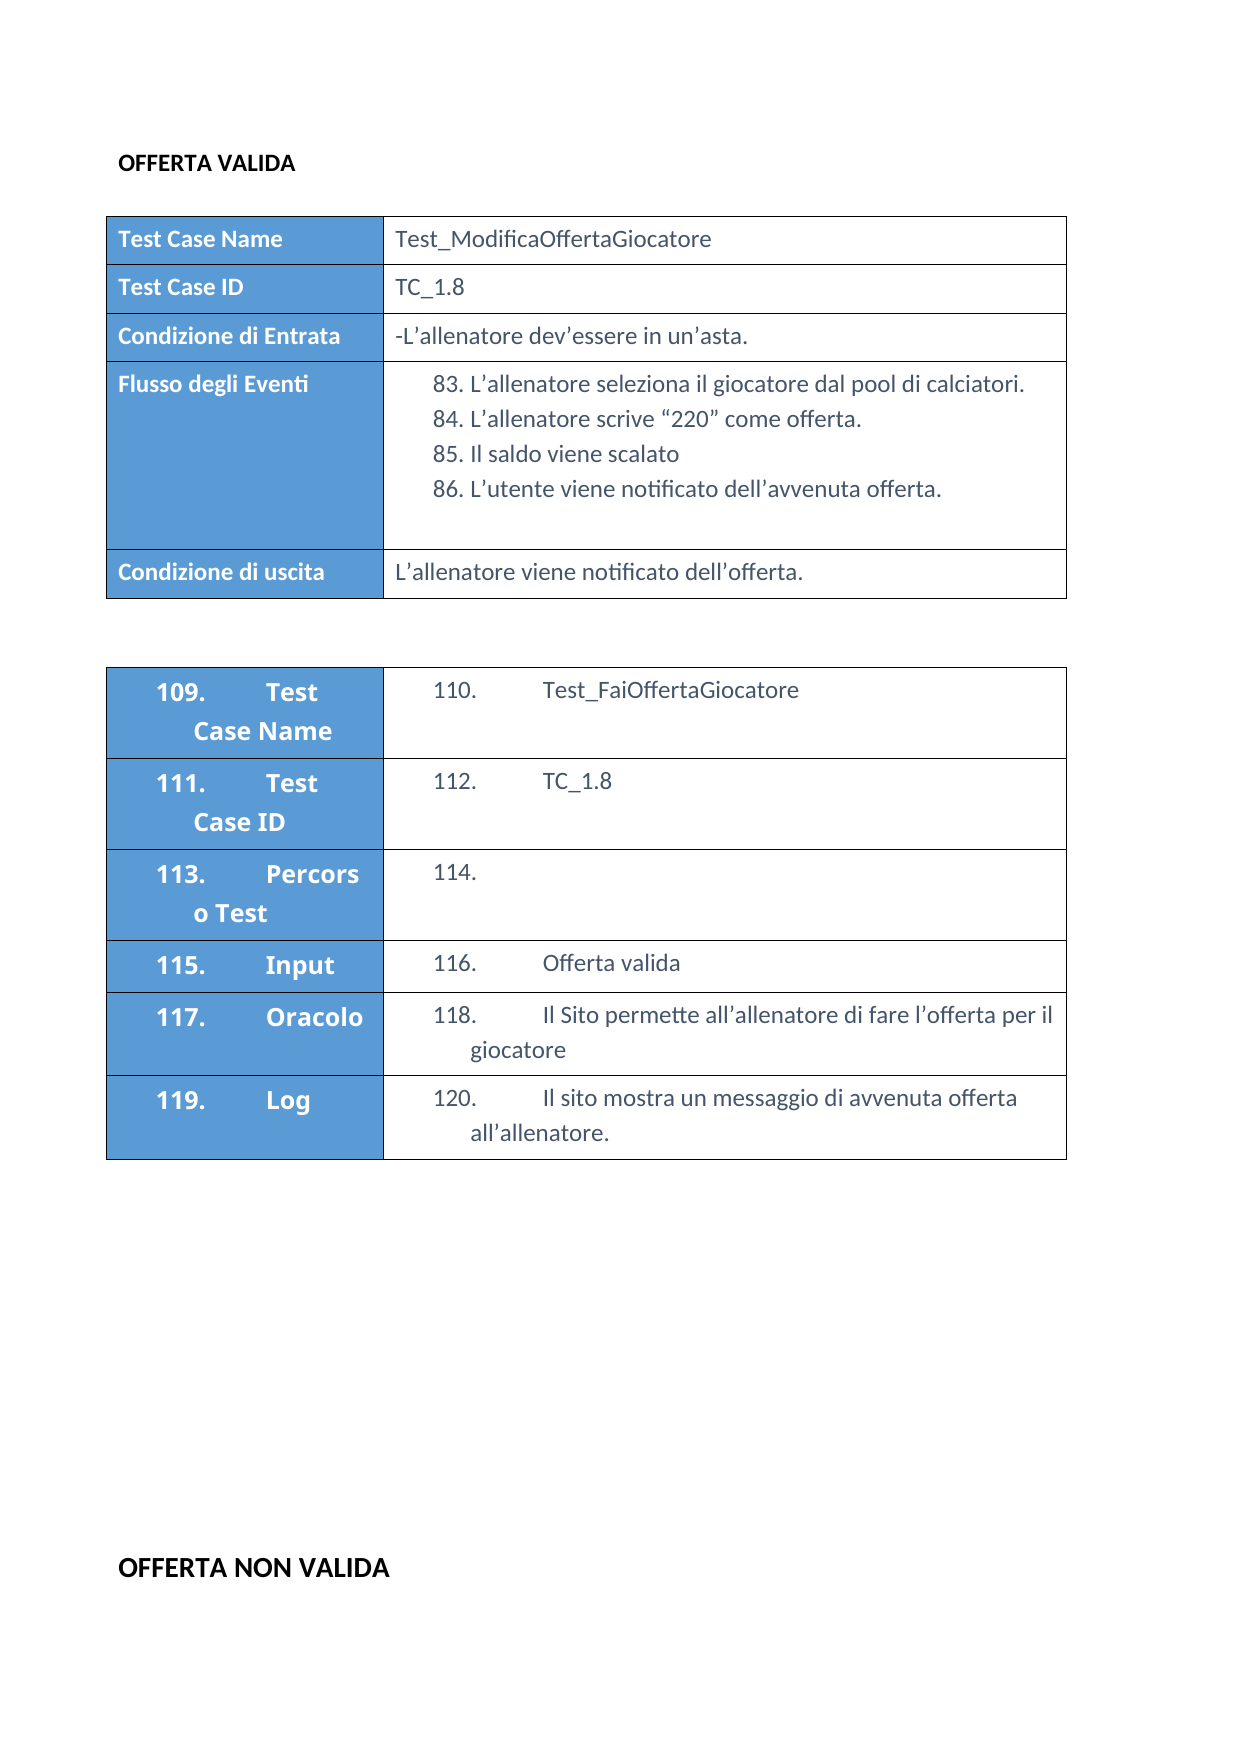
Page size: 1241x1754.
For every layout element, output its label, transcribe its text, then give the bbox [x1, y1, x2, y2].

table_cell L’allenatore viene notificato dell’offerta. [384, 550, 1066, 598]
table_header Test Case Name [107, 217, 383, 264]
table_cell Test Case ID [107, 265, 383, 313]
table_cell TC_1.8 [384, 759, 1066, 849]
table_header Test_ModificaOffertaGiocatore [384, 217, 1066, 264]
table_cell [384, 850, 1066, 940]
table_cell Test Case ID [107, 759, 383, 849]
text OFFERTA NON VALIDA [118, 1549, 1122, 1584]
table_cell -L’allenatore dev’essere in un’asta. [384, 314, 1066, 361]
table_cell Condizione di uscita [107, 550, 383, 598]
table_header Test Case Name [107, 668, 383, 758]
table_cell Percorso Test [107, 850, 383, 940]
table_header Test_FaiOffertaGiocatore [384, 668, 1066, 758]
table_cell L’allenatore seleziona il giocatore dal pool di calciatori. L’allenatore scrive “220” come offerta. Il saldo viene scalato L’utente viene notificato dell’avvenuta offerta. [384, 362, 1066, 549]
table_cell Oracolo [107, 993, 383, 1075]
text OFFERTA VALIDA [118, 148, 1122, 178]
table_cell Il sito mostra un messaggio di avvenuta offerta all’allenatore. [384, 1076, 1066, 1159]
table_cell Offerta valida [384, 941, 1066, 992]
table_cell Il Sito permette all’allenatore di fare l’offerta per il giocatore [384, 993, 1066, 1075]
table_cell TC_1.8 [384, 265, 1066, 313]
table_cell Log [107, 1076, 383, 1159]
table_cell Condizione di Entrata [107, 314, 383, 361]
table_cell Flusso degli Eventi [107, 362, 383, 549]
table_cell Input [107, 941, 383, 992]
